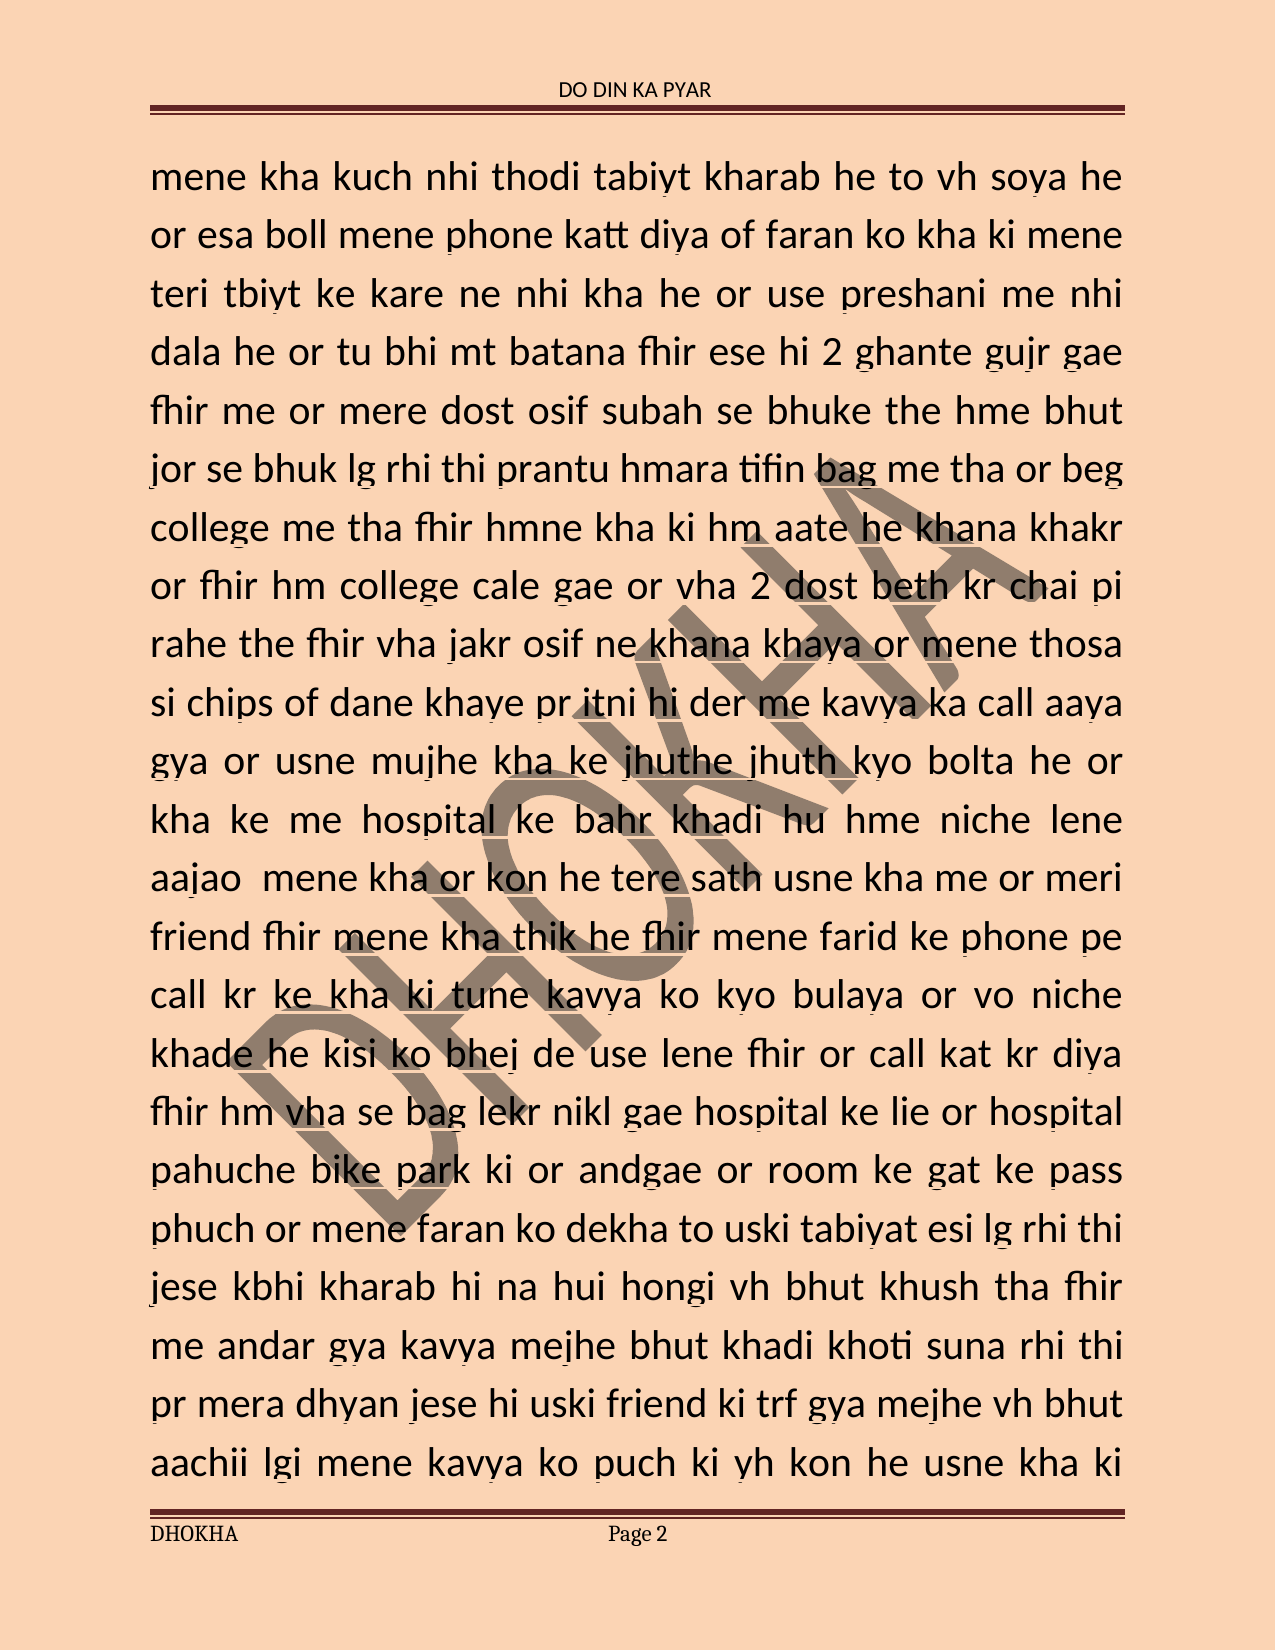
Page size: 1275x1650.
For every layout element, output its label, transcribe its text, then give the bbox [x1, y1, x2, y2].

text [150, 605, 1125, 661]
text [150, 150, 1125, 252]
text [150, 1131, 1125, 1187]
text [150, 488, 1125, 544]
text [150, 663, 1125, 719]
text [150, 1189, 1125, 1362]
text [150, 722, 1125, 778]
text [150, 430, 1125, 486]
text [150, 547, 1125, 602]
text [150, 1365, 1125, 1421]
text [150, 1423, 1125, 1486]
